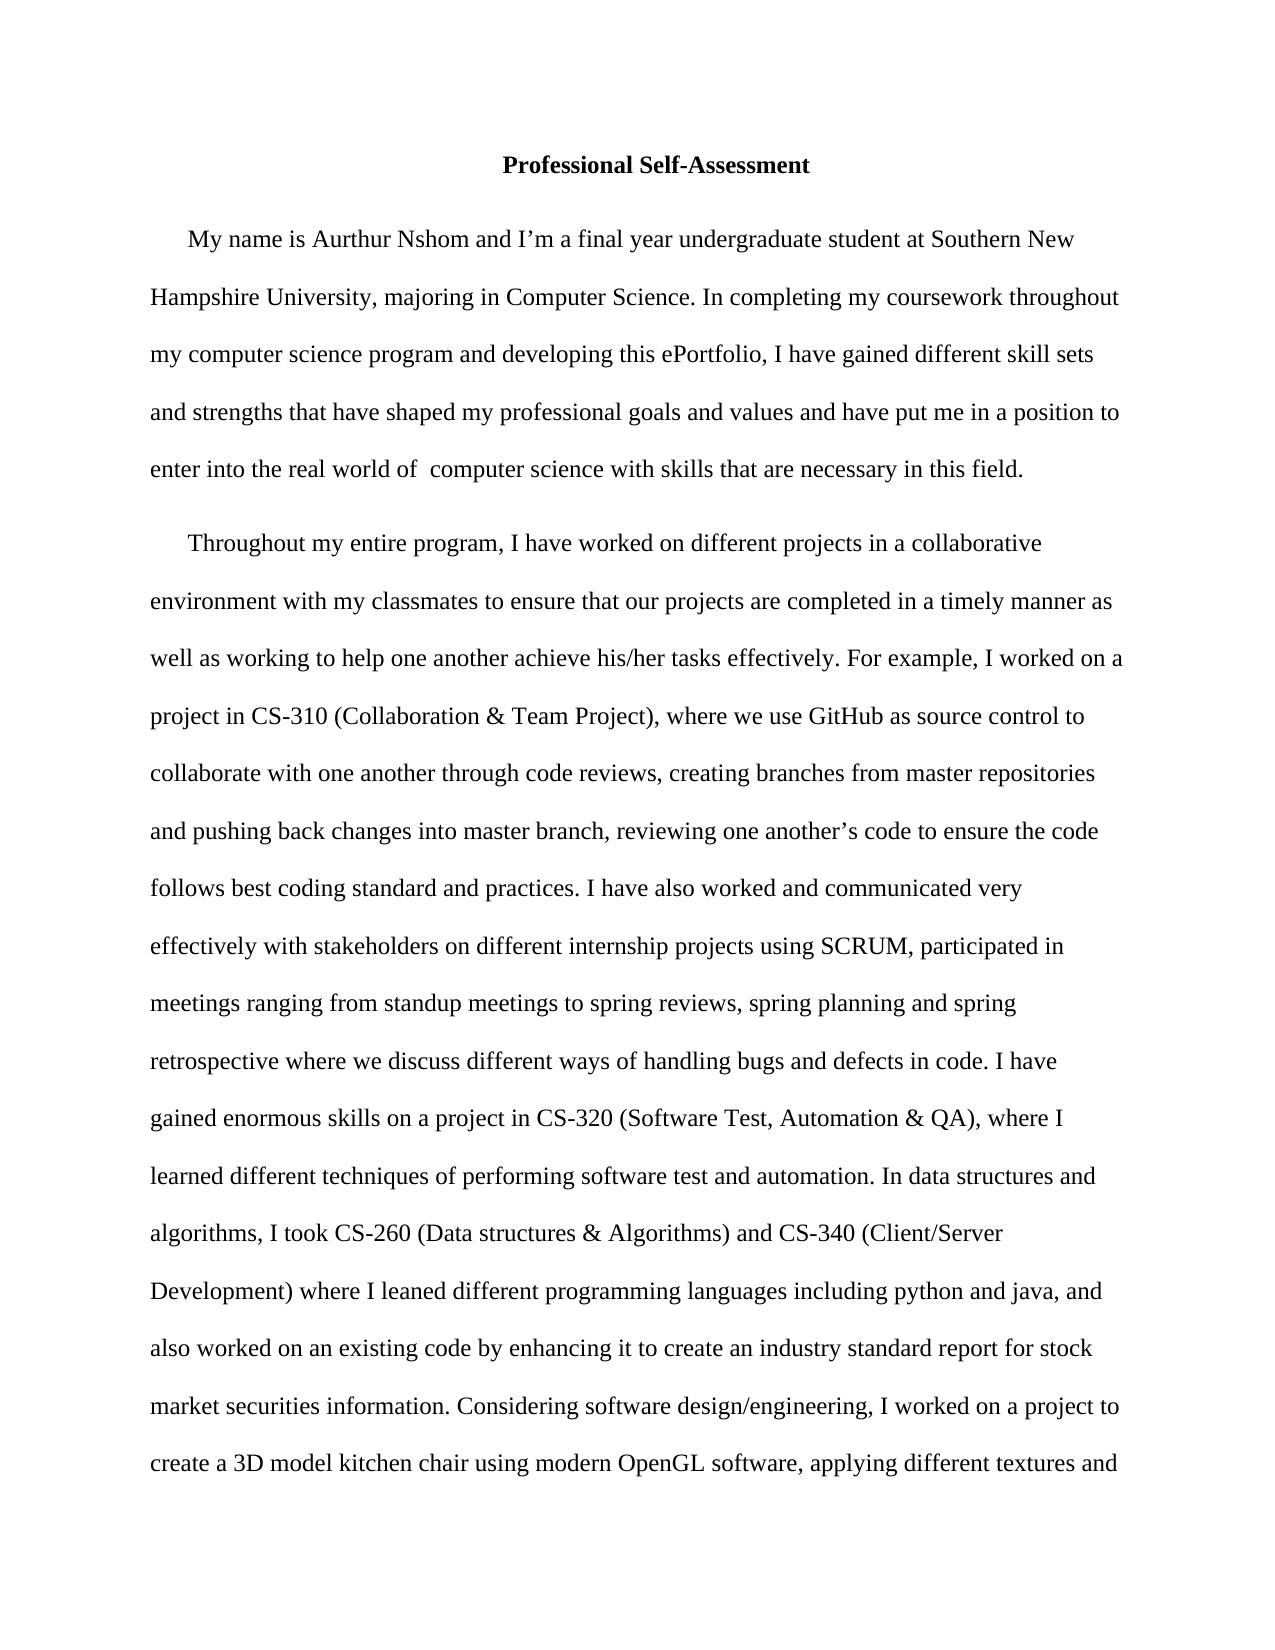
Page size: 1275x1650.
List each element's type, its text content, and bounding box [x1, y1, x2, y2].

text Professional Self-Assessment [150, 150, 1125, 179]
text My name is Aurthur Nshom and I’m a final year undergraduate student at Southern New Hampshire University, majoring in Computer Science. In completing my coursework throughout my computer science program and developing this ePortfolio, I have gained different skill sets and strengths that have shaped my professional goals and values and have put me in a position to enter into the real world of computer science with skills that are necessary in this field. [150, 224, 1125, 483]
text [150, 528, 1125, 1477]
